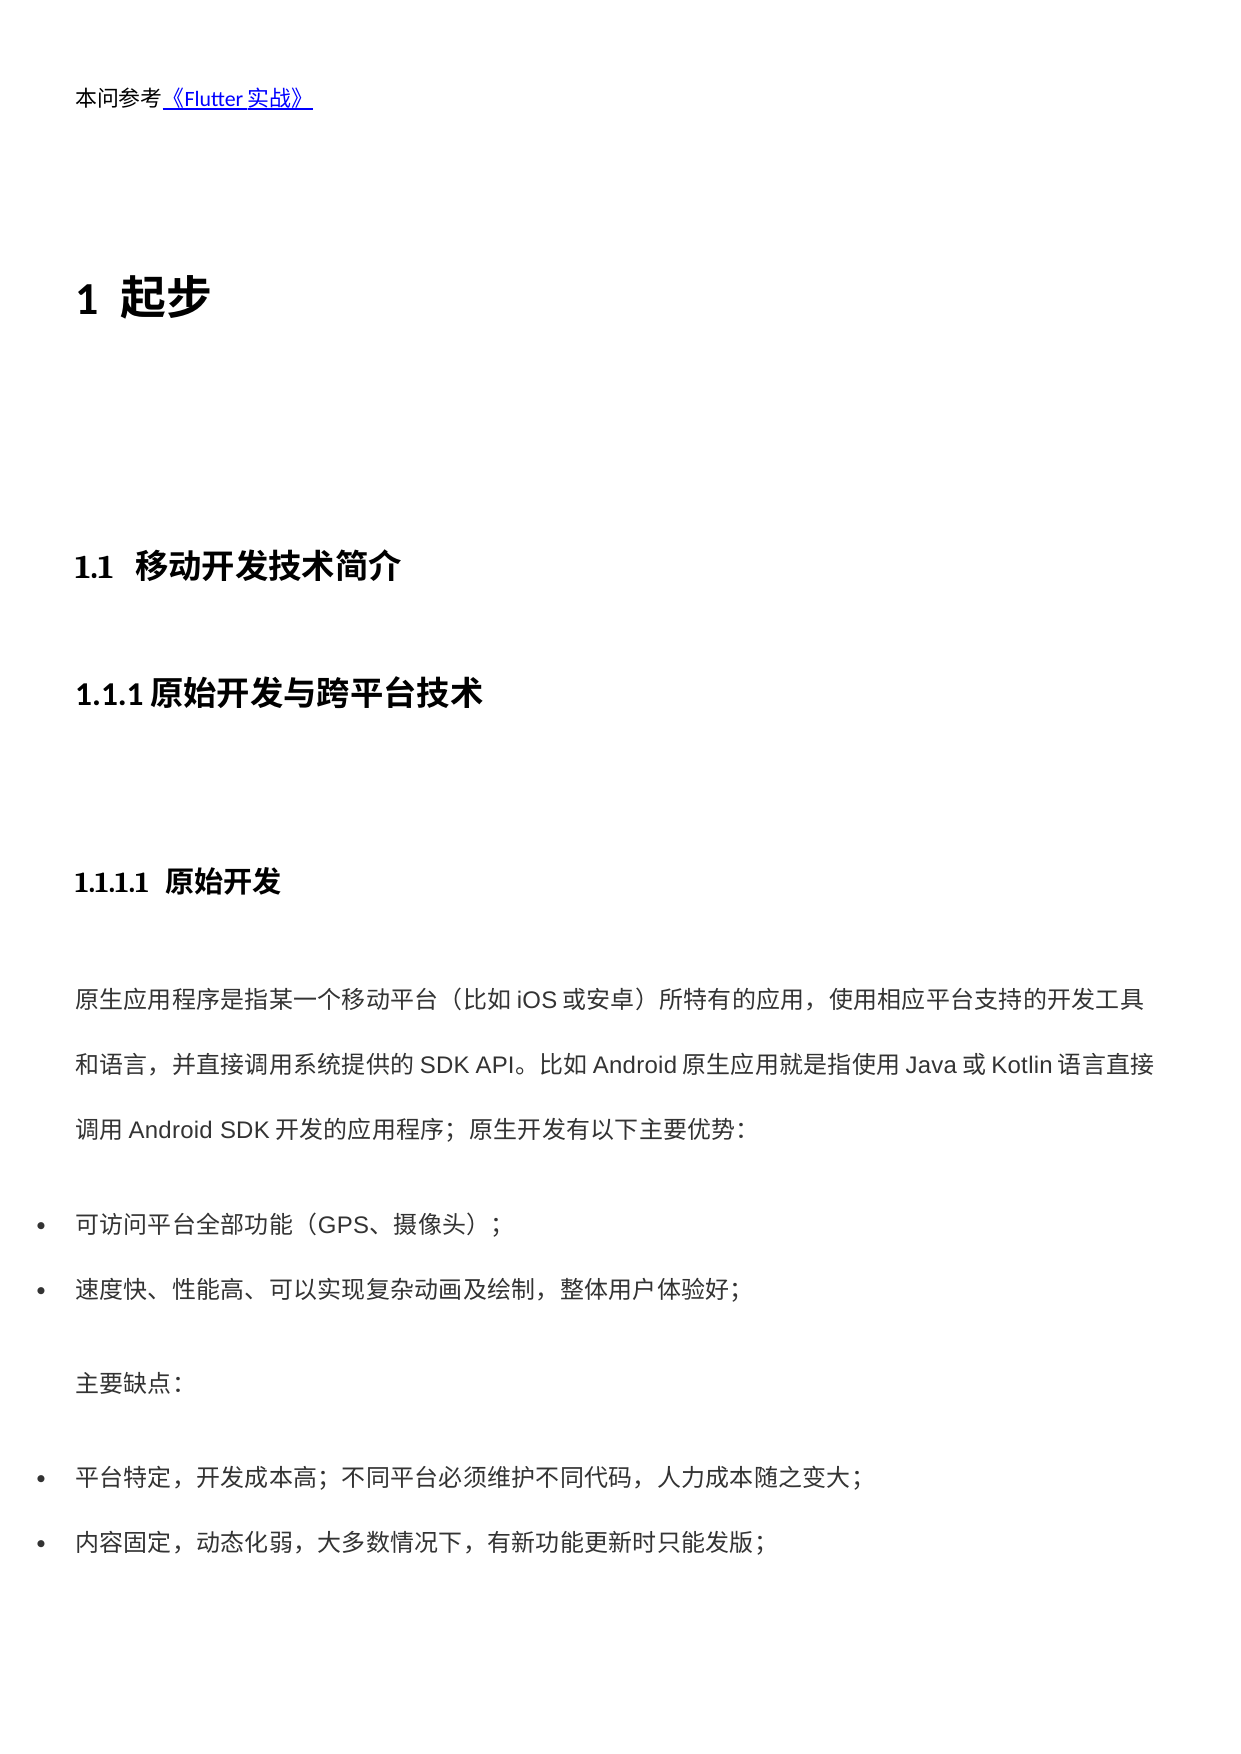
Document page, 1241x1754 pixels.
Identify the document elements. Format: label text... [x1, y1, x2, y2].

text 原生应用程序是指某一个移动平台（比如iOS或安卓）所特有的应用，使用相应平台支持的开发工具和语言，并直接调用系统提供的SDK API。比如Android原生应用就是指使用Java或Kotlin语言直接调用Android SDK开发的应用程序；原生开发有以下主要优势： [75, 966, 1165, 1161]
subtitle 移动开发技术简介 [75, 531, 1165, 596]
list 速度快、性能高、可以实现复杂动画及绘制，整体用户体验好； [37, 1255, 1165, 1320]
subtitle 原始开发 [75, 847, 1165, 912]
subtitle 起步 [75, 246, 1165, 344]
subtitle 原始开发与跨平台技术 [75, 658, 1165, 723]
text 本问参考《Flutter实战》 [75, 81, 1165, 113]
text 主要缺点： [75, 1349, 1165, 1414]
list 平台特定，开发成本高；不同平台必须维护不同代码，人力成本随之变大； [37, 1443, 1165, 1508]
list 内容固定，动态化弱，大多数情况下，有新功能更新时只能发版； [37, 1508, 1165, 1573]
list 可访问平台全部功能（GPS、摄像头）； [37, 1190, 1165, 1255]
